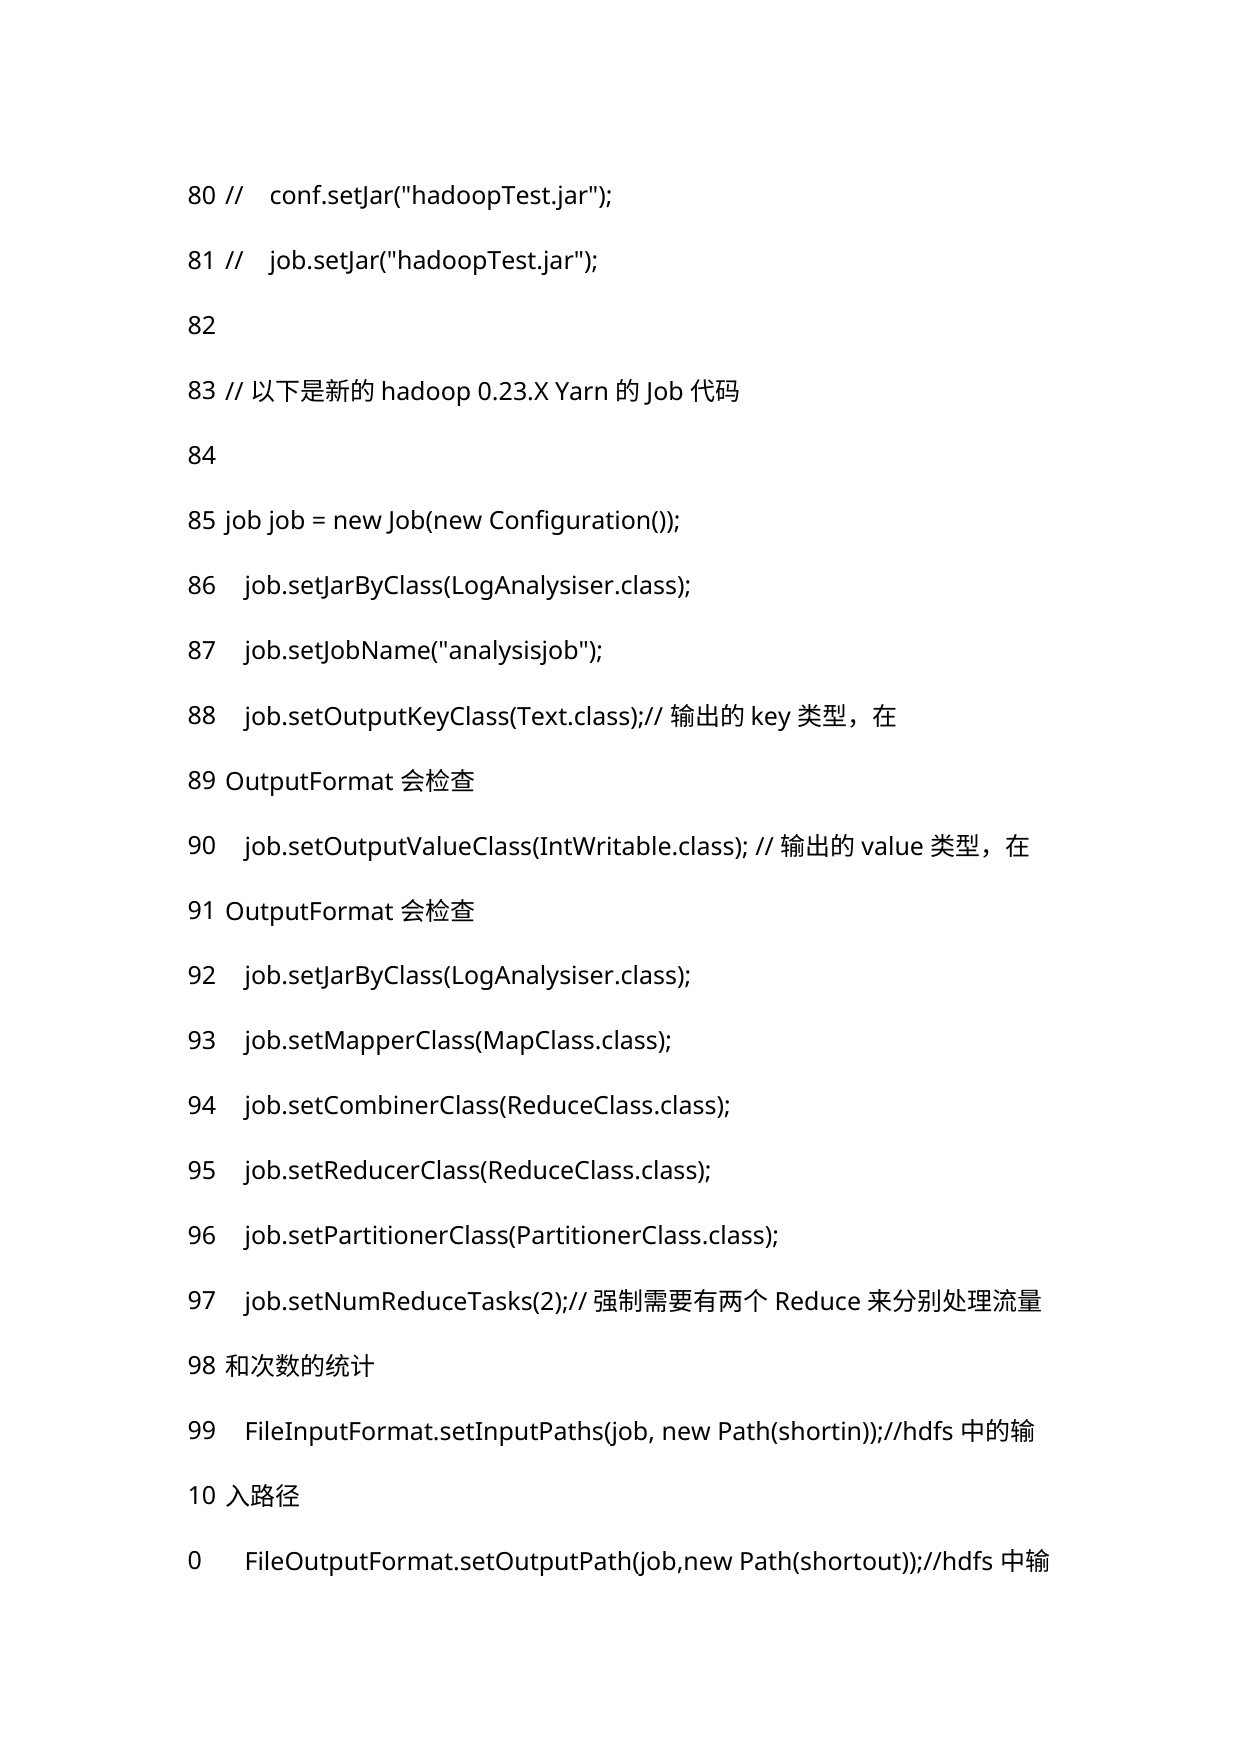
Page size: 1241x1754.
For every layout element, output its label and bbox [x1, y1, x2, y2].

table_header [188, 162, 225, 1592]
table_header [225, 162, 1053, 1592]
